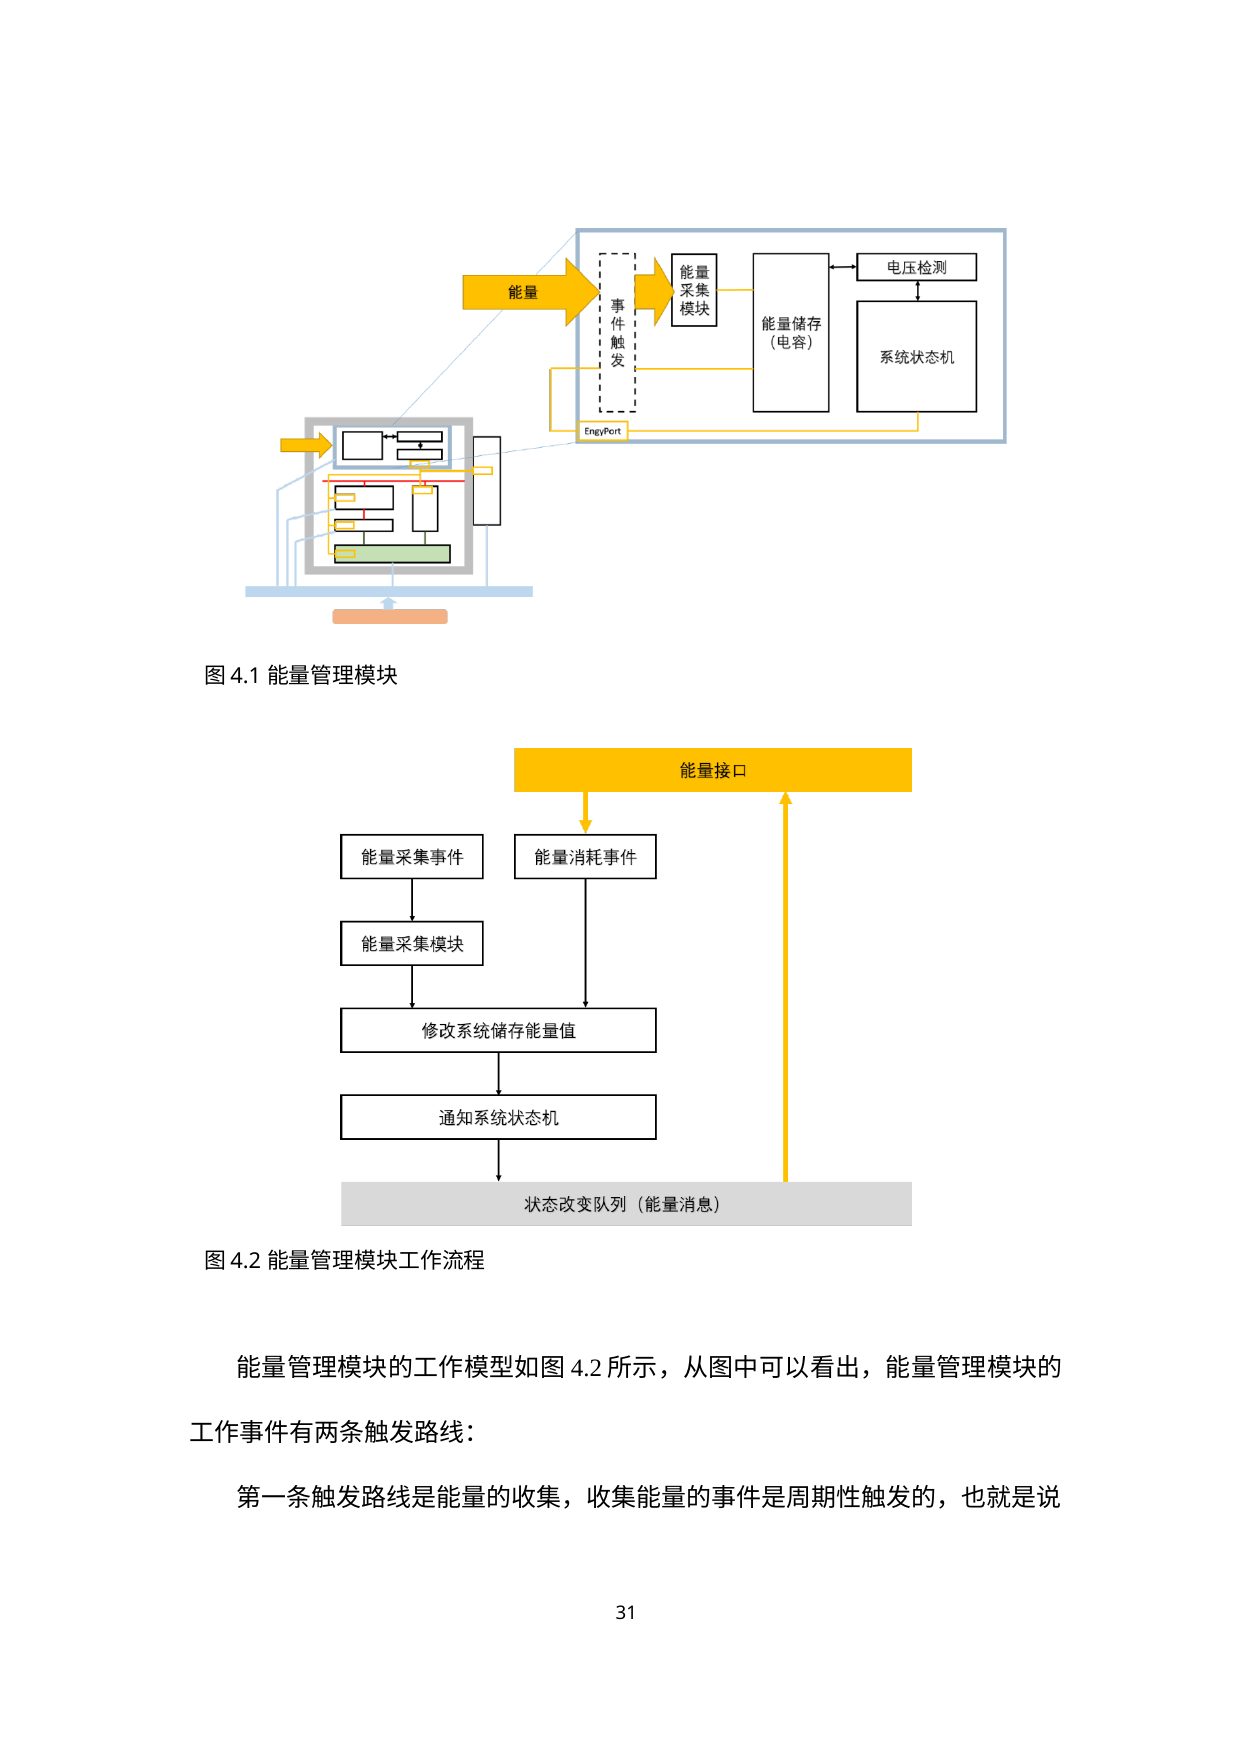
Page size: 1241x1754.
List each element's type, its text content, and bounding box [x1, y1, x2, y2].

text 能量管理模块的工作模型如图4.2所示，从图中可以看出，能量管理模块的工作事件有两条触发路线： [189, 1333, 1063, 1463]
picture [245, 228, 1007, 624]
picture [340, 748, 912, 1226]
